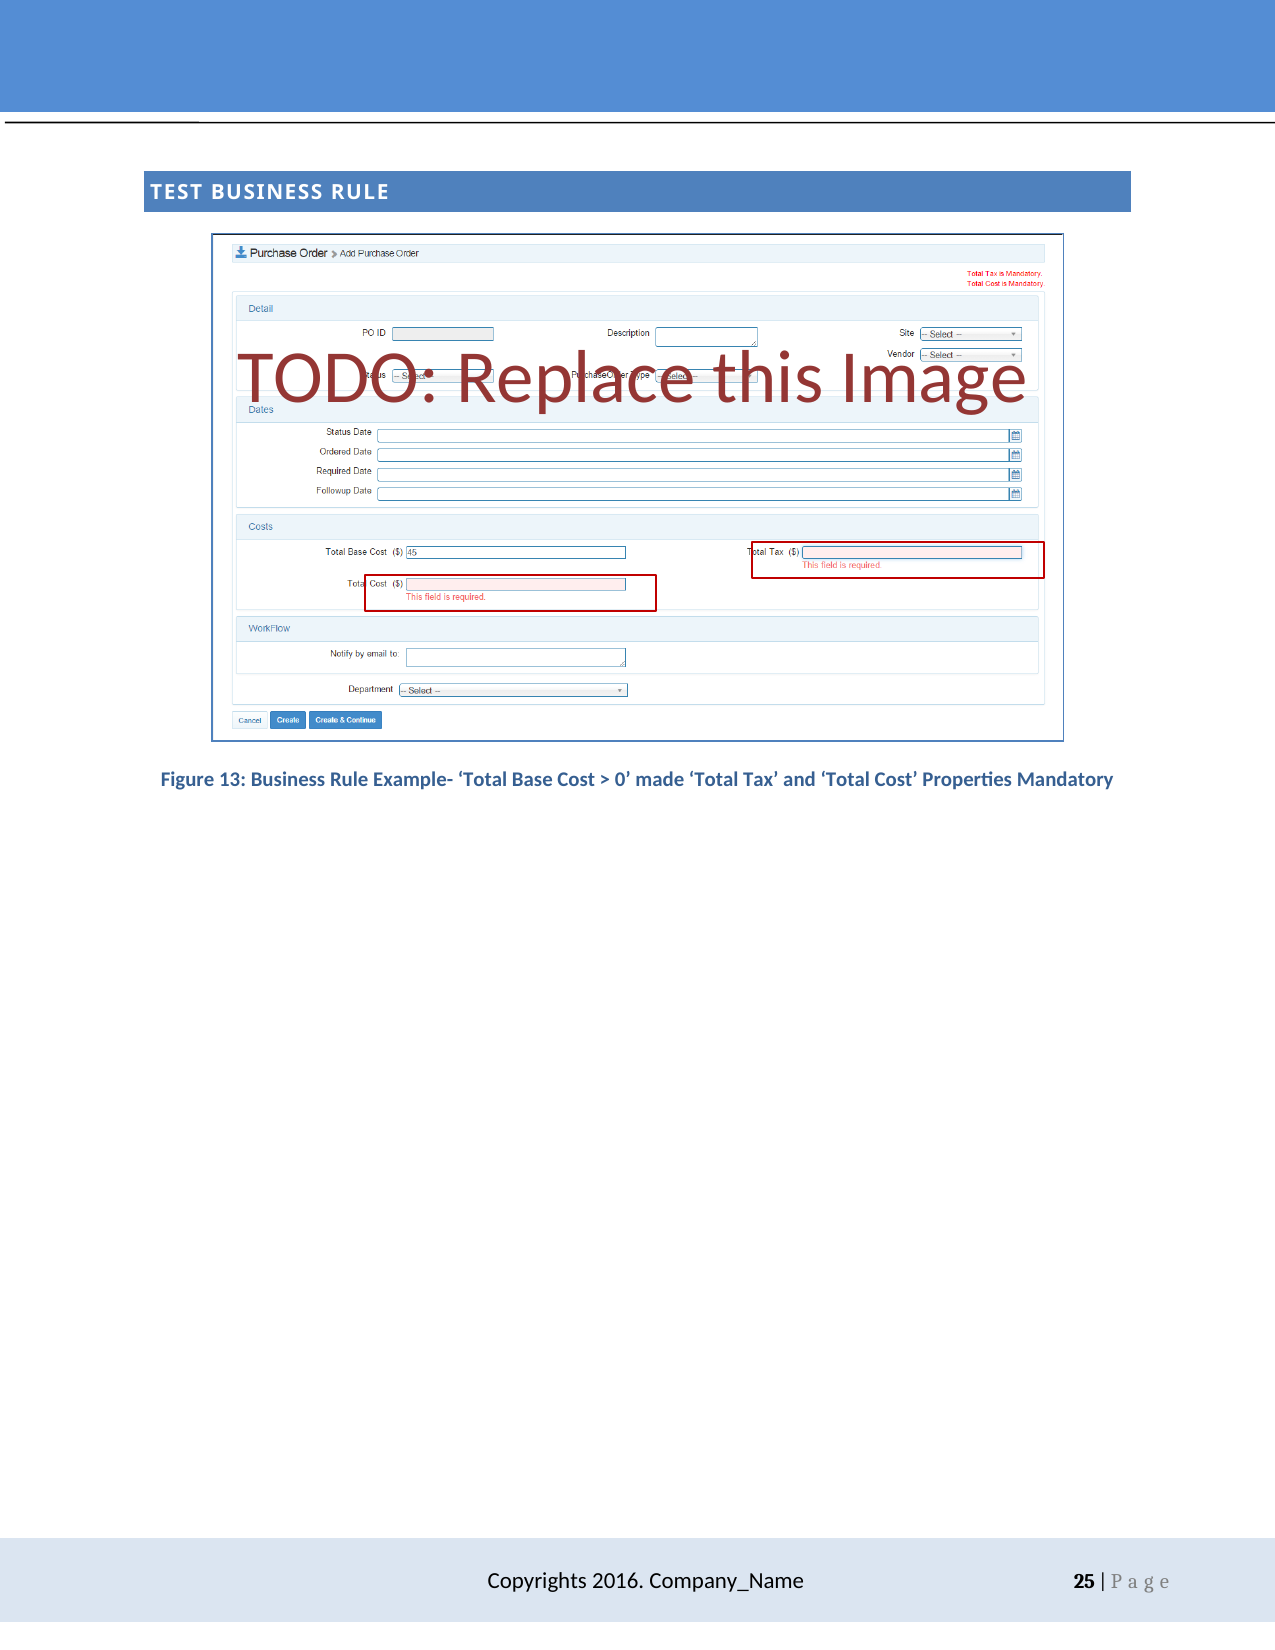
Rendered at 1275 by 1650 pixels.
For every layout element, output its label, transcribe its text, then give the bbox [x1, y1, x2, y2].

picture [213, 234, 1063, 740]
subtitle Test Business rule [150, 177, 1125, 206]
text Figure 13: Business Rule Example- ‘Total Base Cost > 0’ made ‘Total Tax’ and ‘Total Cost’ Properties Mandatory [150, 767, 1125, 792]
